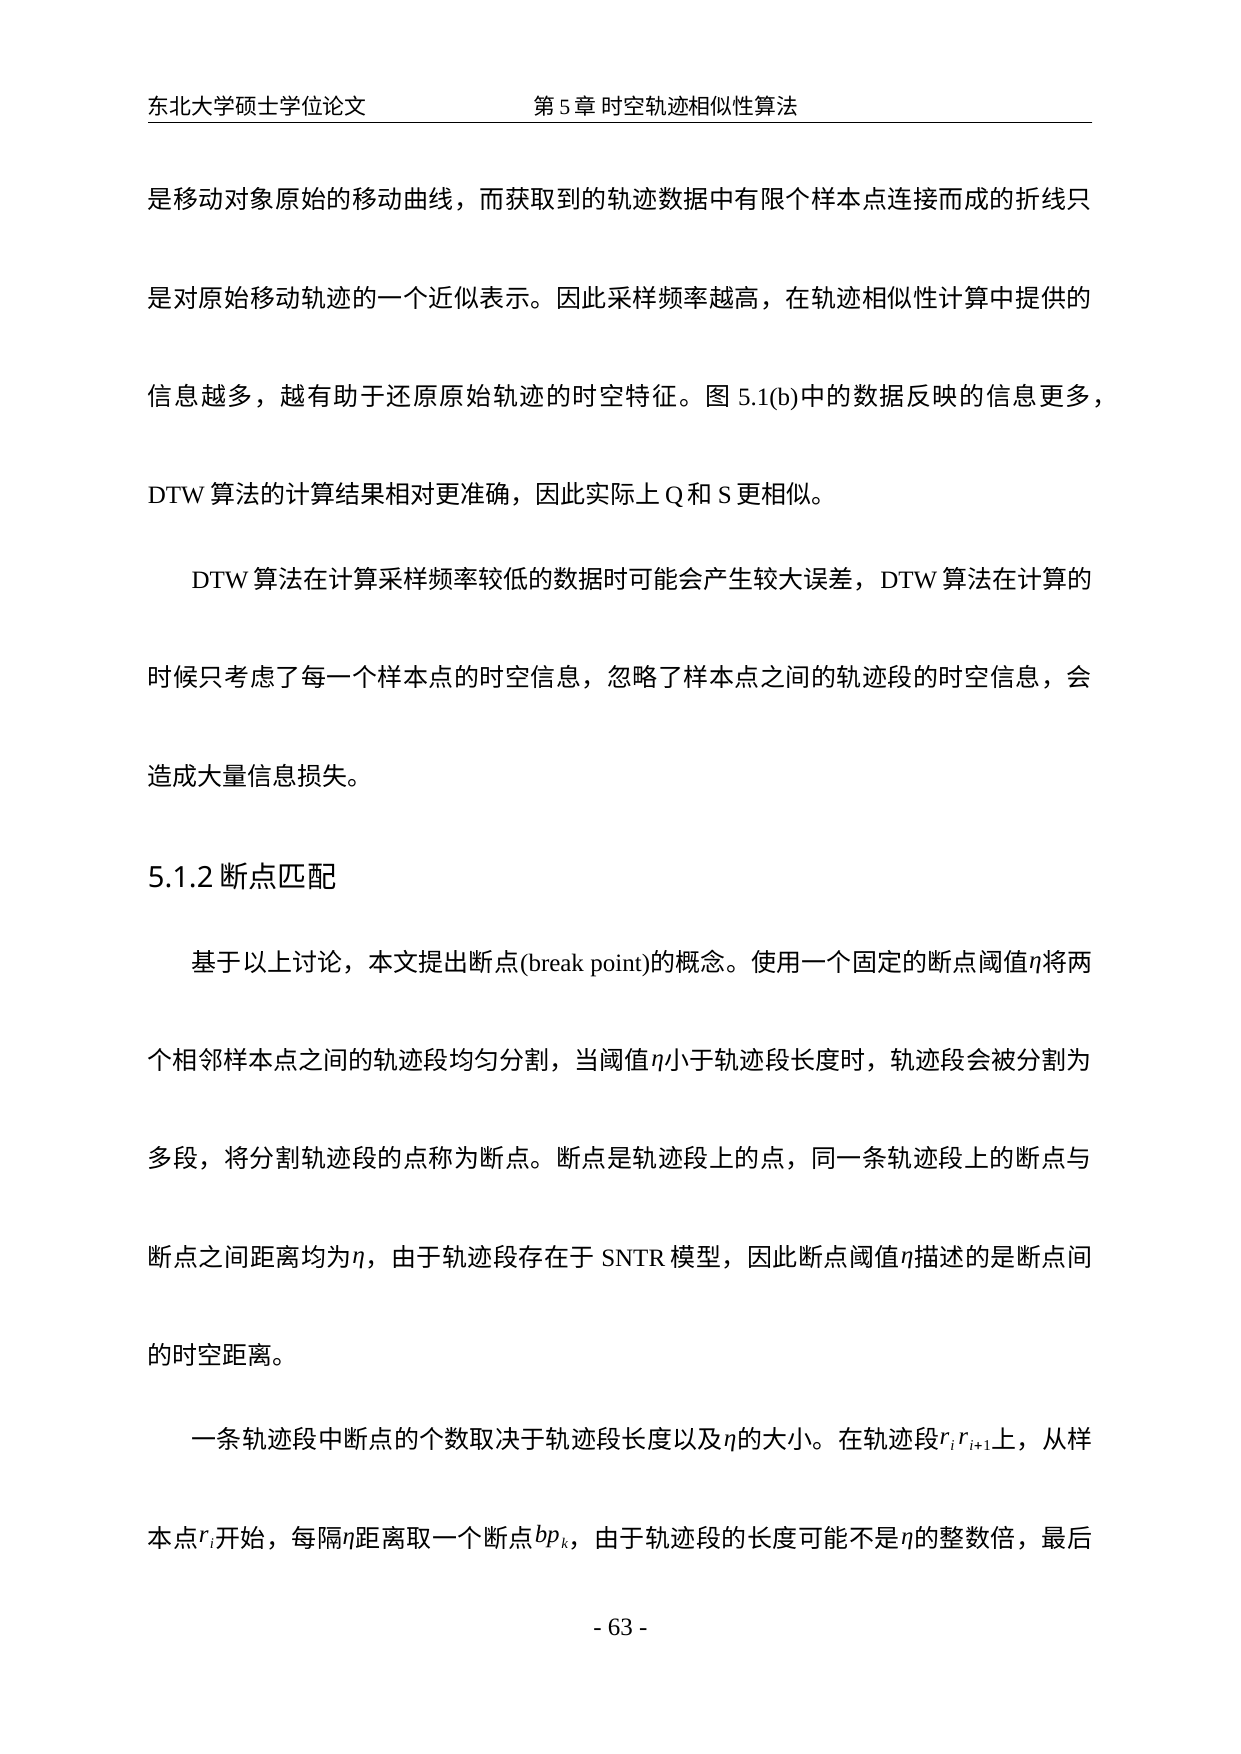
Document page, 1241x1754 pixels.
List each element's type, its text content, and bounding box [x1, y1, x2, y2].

text 基于以上讨论，本文提出断点(break point)的概念。使用一个固定的断点阈值将两个相邻样本点之间的轨迹段均匀分割，当阈值小于轨迹段长度时，轨迹段会被分割为多段，将分割轨迹段的点称为断点。断点是轨迹段上的点，同一条轨迹段上的断点与断点之间距离均为，由于轨迹段存在于SNTR模型，因此断点阈值描述的是断点间的时空距离。 [148, 926, 1092, 1388]
subtitle 5.1.2断点匹配 [148, 841, 1092, 909]
text DTW算法在计算采样频率较低的数据时可能会产生较大误差，DTW算法在计算的时候只考虑了每一个样本点的时空信息，忽略了样本点之间的轨迹段的时空信息，会造成大量信息损失。 [148, 543, 1092, 808]
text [148, 164, 1092, 527]
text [148, 1404, 1092, 1571]
